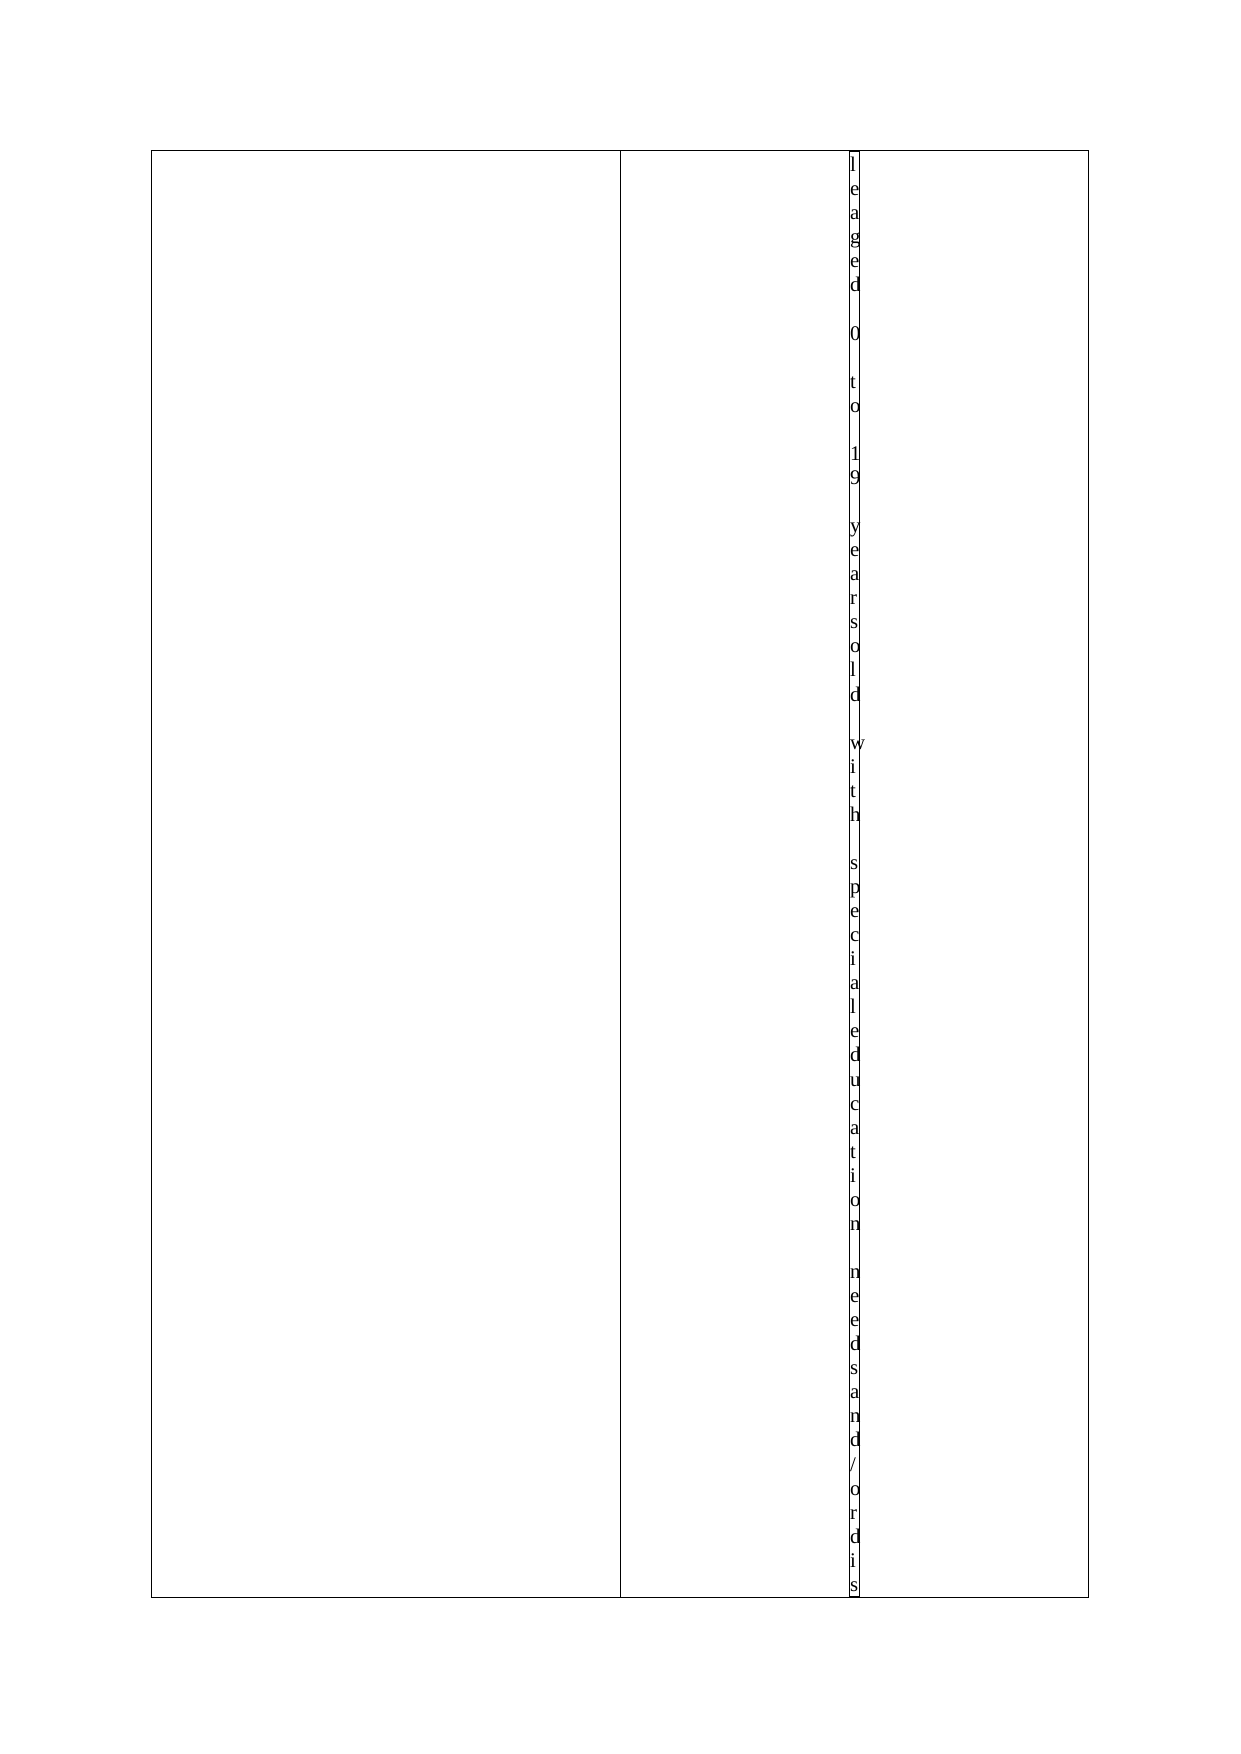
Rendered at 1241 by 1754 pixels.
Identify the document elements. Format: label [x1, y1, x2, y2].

table_cell [850, 884, 859, 1085]
table_cell [850, 152, 859, 892]
table_cell [621, 151, 849, 1597]
table_cell [860, 151, 1088, 1597]
table_cell [850, 1077, 859, 1596]
table_cell [152, 151, 620, 1597]
